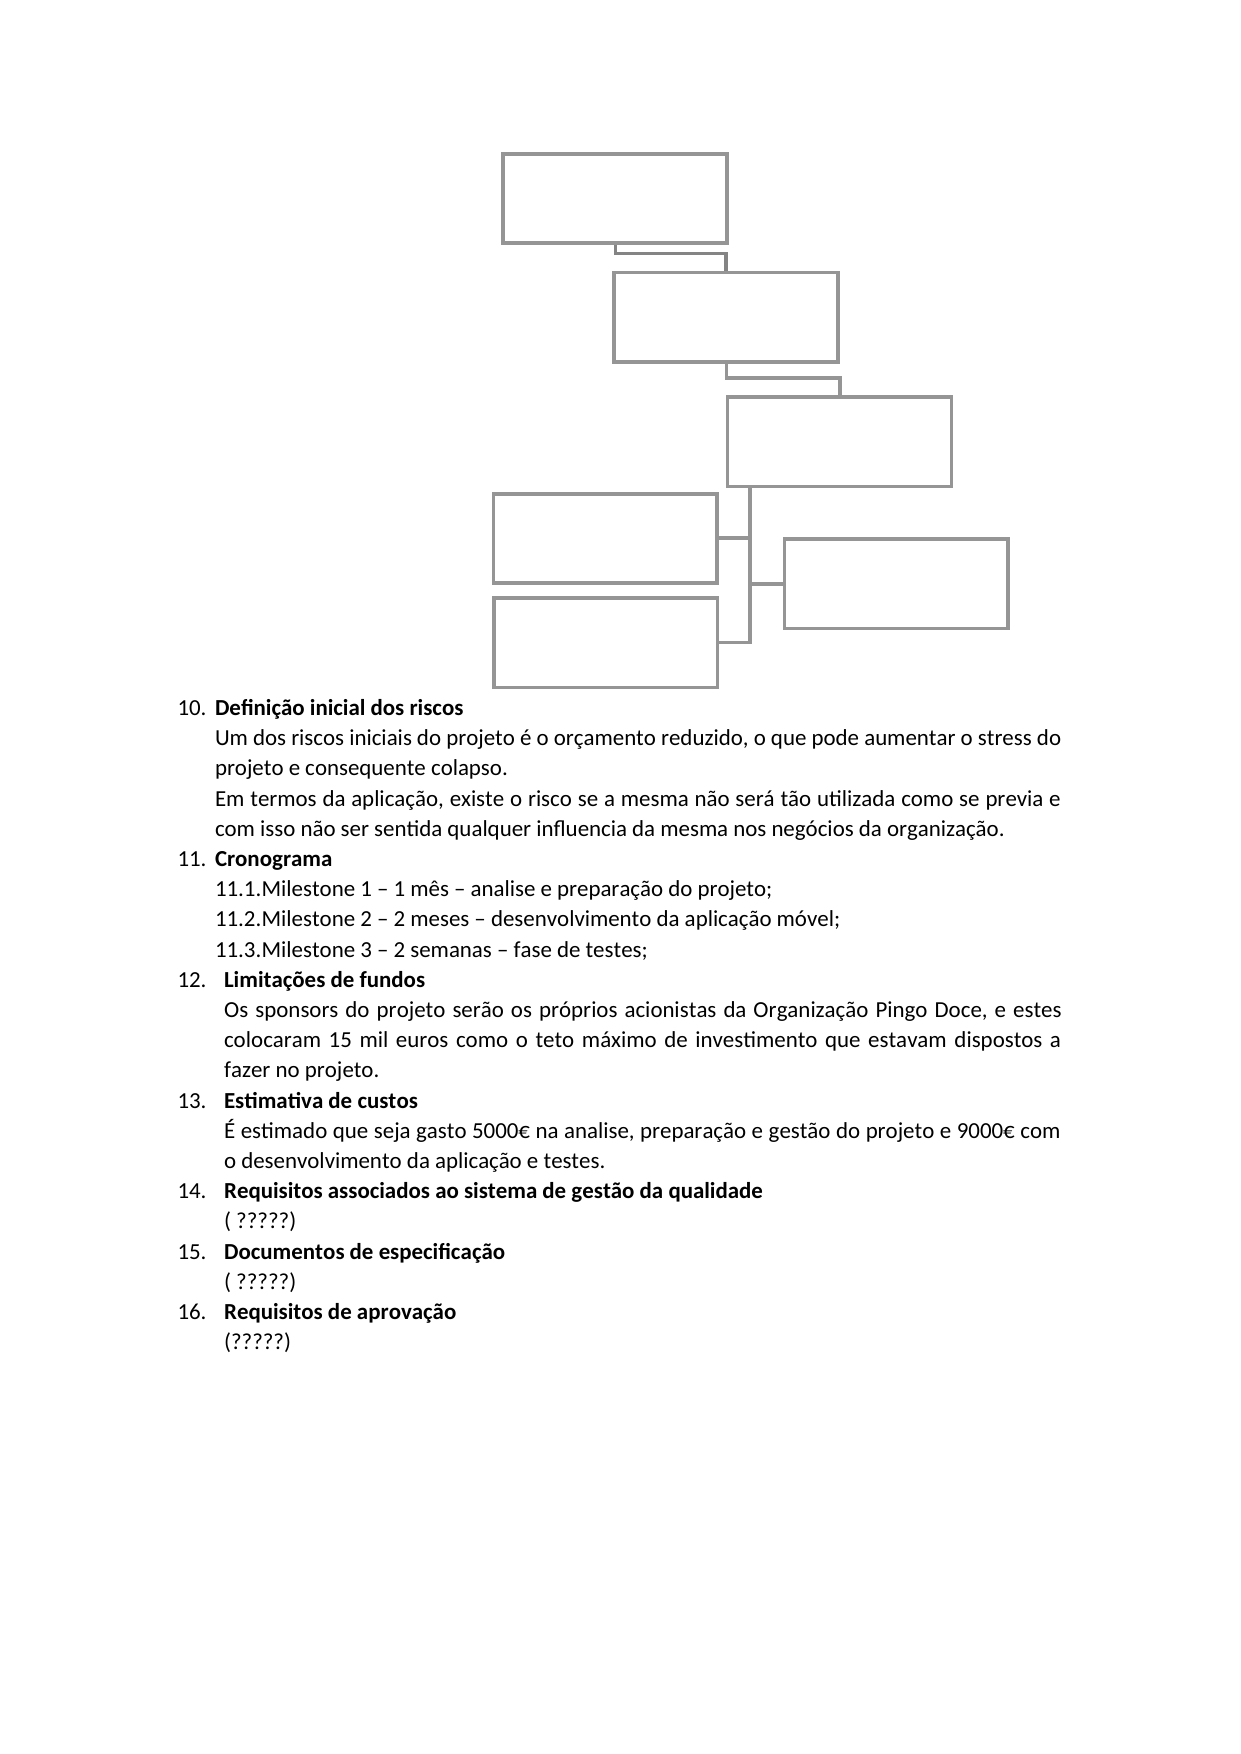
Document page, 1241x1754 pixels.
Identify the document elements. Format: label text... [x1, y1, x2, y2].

list Requisitos de aprovação [177, 1297, 1063, 1325]
list Os sponsors do projeto serão os próprios acionistas da Organização Pingo Doce, e estes colocaram 15 mil euros como o teto máximo de investimento que estavam dispostos a fazer no projeto. [224, 995, 1063, 1084]
list É estimado que seja gasto 5000€ na analise, preparação e gestão do projeto e 9000€ com o desenvolvimento da aplicação e testes. [224, 1116, 1063, 1174]
list Um dos riscos iniciais do projeto é o orçamento reduzido, o que pode aumentar o stress do projeto e consequente colapso. [215, 723, 1063, 782]
list Milestone 1 – 1 mês – analise e preparação do projeto; [215, 874, 1063, 902]
list Limitações de fundos [177, 965, 1063, 993]
list Milestone 2 – 2 meses – desenvolvimento da aplicação móvel; [215, 904, 1063, 933]
list Definição inicial dos riscos [177, 693, 1063, 721]
list Milestone 3 – 2 semanas – fase de testes; [215, 935, 1063, 963]
list Documentos de especificação [177, 1237, 1063, 1265]
list ( ?????) [224, 1207, 1063, 1235]
list (?????) [224, 1327, 1063, 1356]
list Estimativa de custos [177, 1086, 1063, 1114]
list Cronograma [177, 844, 1063, 872]
list ( ?????) [224, 1267, 1063, 1295]
list Requisitos associados ao sistema de gestão da qualidade [177, 1176, 1063, 1204]
list Em termos da aplicação, existe o risco se a mesma não será tão utilizada como se previa e com isso não ser sentida qualquer influencia da mesma nos negócios da organização. [215, 784, 1063, 842]
